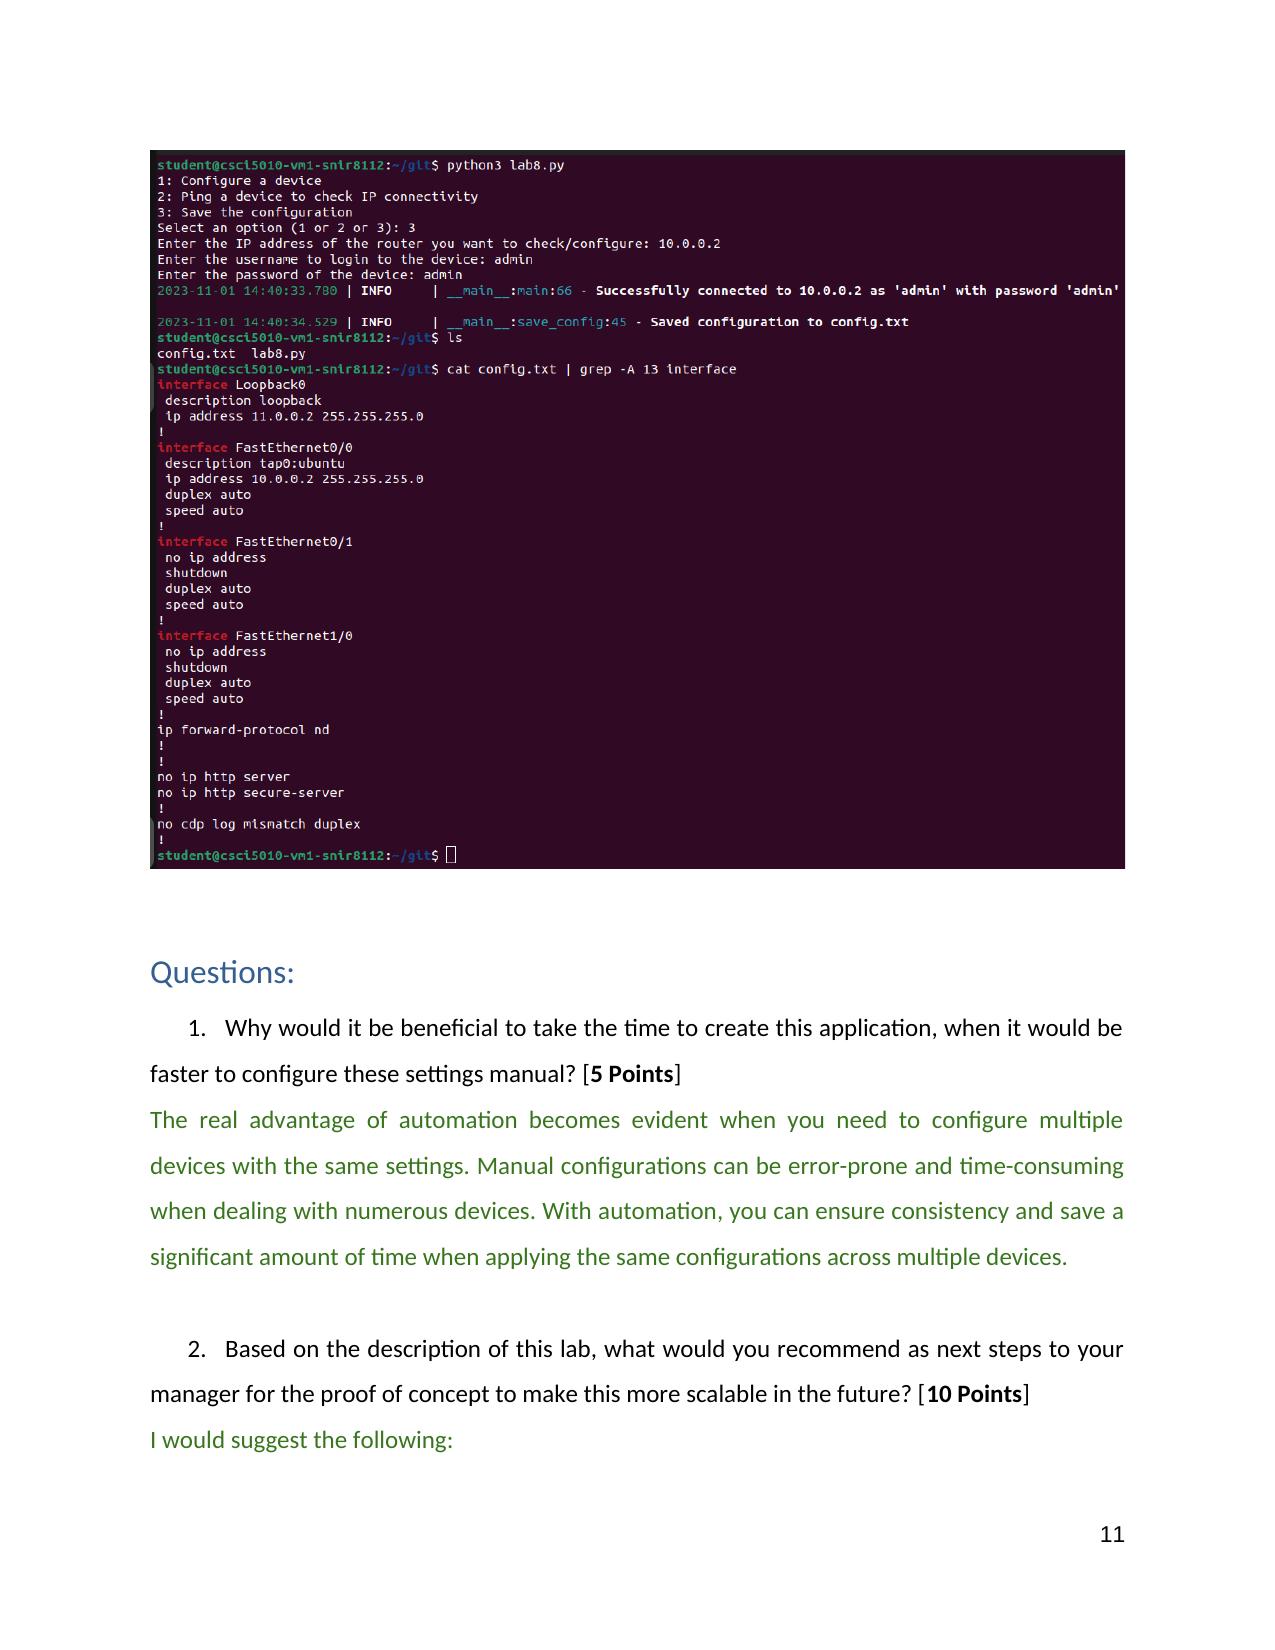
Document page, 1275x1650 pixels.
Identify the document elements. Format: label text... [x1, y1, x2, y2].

text The real advantage of automation becomes evident when you need to configure multiple devices with the same settings. Manual configurations can be error-prone and time-consuming when dealing with numerous devices. With automation, you can ensure consistency and save a significant amount of time when applying the same configurations across multiple devices. [150, 1104, 1125, 1272]
text Questions: [150, 952, 1125, 992]
picture [150, 150, 1125, 869]
list Why would it be beneficial to take the time to create this application, when it would be faster to configure these settings manual? [5 Points] [150, 1013, 1125, 1089]
text I would suggest the following: [150, 1424, 1125, 1455]
list Based on the description of this lab, what would you recommend as next steps to your manager for the proof of concept to make this more scalable in the future? [10 Points] [150, 1333, 1125, 1409]
